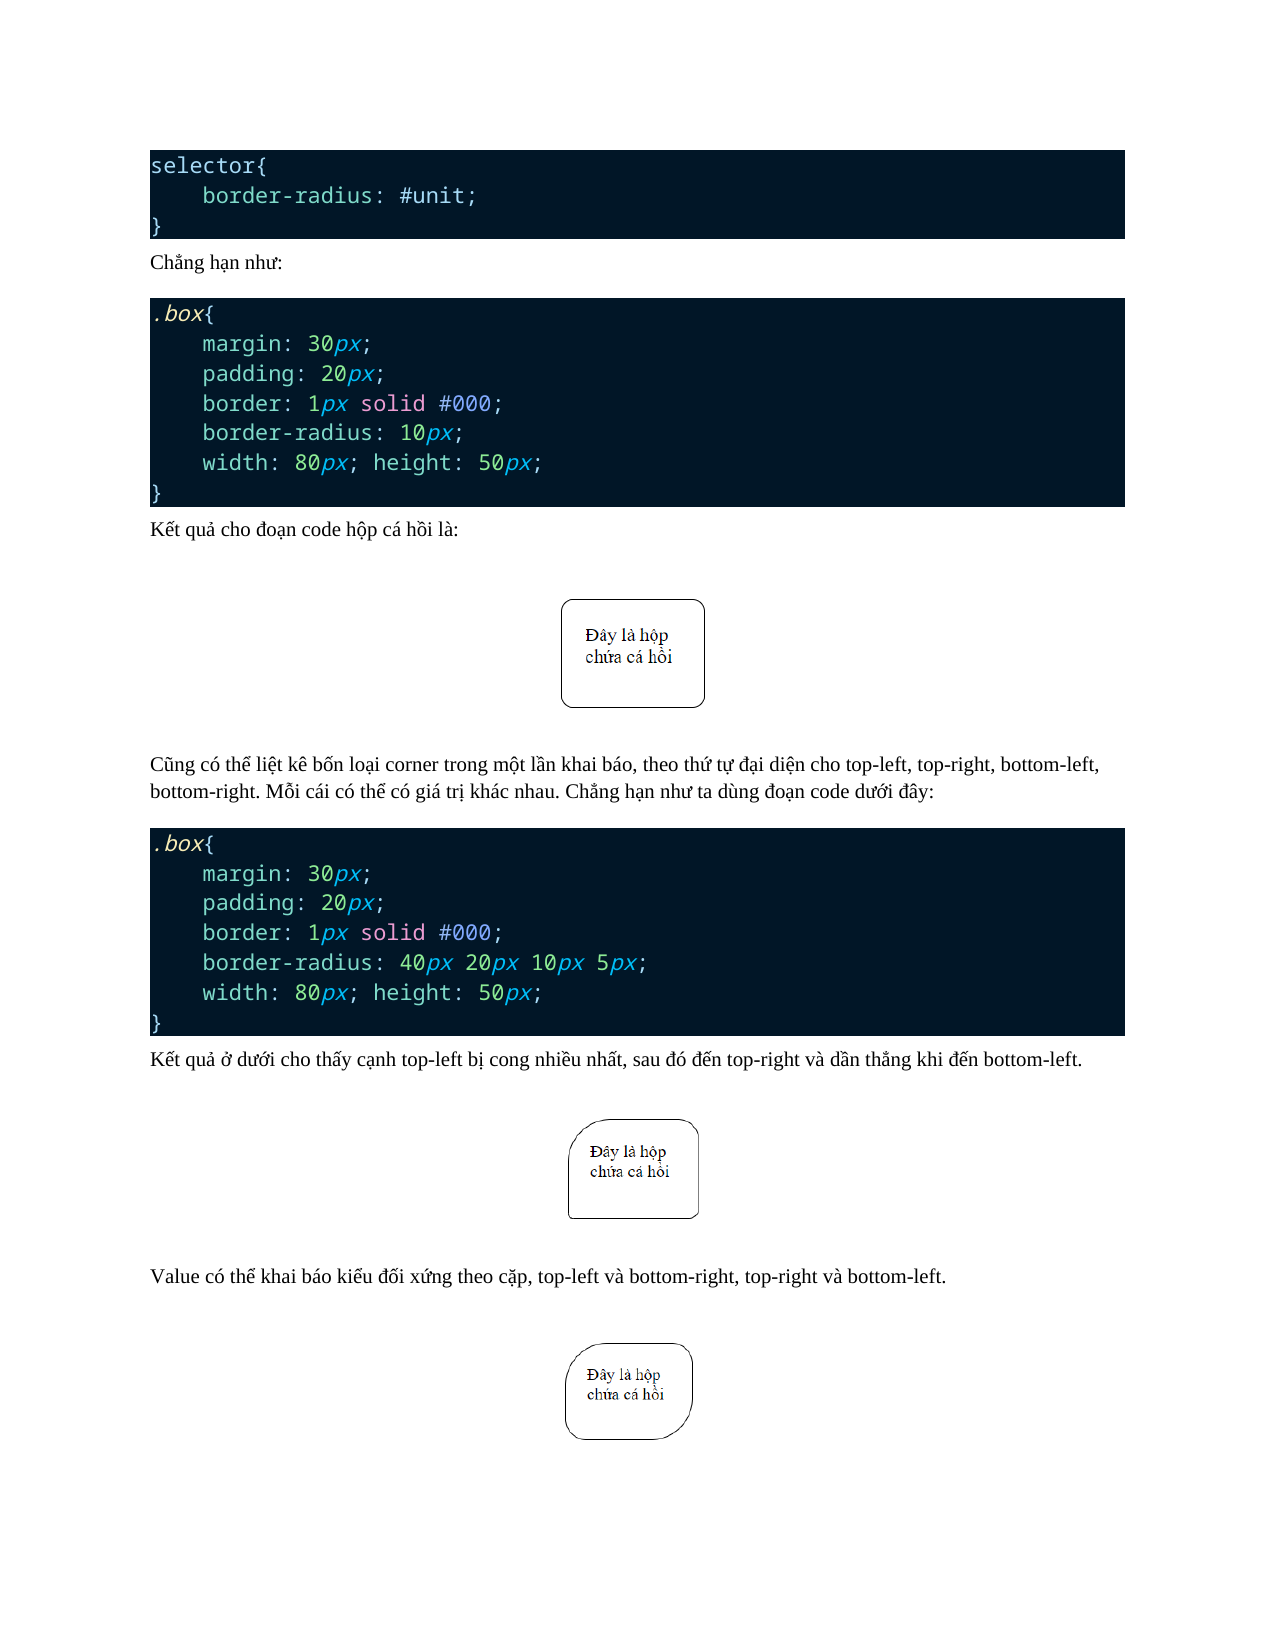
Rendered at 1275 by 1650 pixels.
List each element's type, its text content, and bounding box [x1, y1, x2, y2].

text border: 1px solid #000; [150, 917, 1125, 947]
picture [544, 1095, 731, 1241]
picture [549, 1312, 726, 1455]
text } [150, 477, 1125, 507]
text border: 1px solid #000; [150, 388, 1125, 417]
text padding: 20px; [150, 358, 1125, 388]
text Value có thể khai báo kiểu đối xứng theo cặp, top-left và bottom-right, top-right và bottom-left. [150, 1264, 1125, 1288]
text margin: 30px; [150, 857, 1125, 887]
text } [150, 1006, 1125, 1036]
text margin: 30px; [150, 328, 1125, 358]
text border-radius: 10px; [150, 417, 1125, 447]
text Kết quả ở dưới cho thấy cạnh top-left bị cong nhiều nhất, sau đó đến top-right và dần thẳng khi đến bottom-left. [150, 1047, 1125, 1071]
text Kết quả cho đoạn code hộp cá hồi là: [150, 517, 1125, 541]
text border-radius: #unit; [150, 180, 1125, 209]
text selector{ [150, 150, 1125, 180]
text width: 80px; height: 50px; [150, 447, 1125, 477]
picture [536, 565, 739, 728]
text .box{ [150, 298, 1125, 328]
text Chẳng hạn như: [150, 250, 1125, 274]
text Cũng có thể liệt kê bốn loại corner trong một lần khai báo, theo thứ tự đại diện cho top-left, top-right, bottom-left, bottom-right. Mỗi cái có thể có giá trị khác nhau. Chẳng hạn như ta dùng đoạn code dưới đây: [150, 752, 1125, 803]
text padding: 20px; [150, 887, 1125, 917]
text border-radius: 40px 20px 10px 5px; [150, 947, 1125, 977]
text } [150, 209, 1125, 239]
text .box{ [150, 828, 1125, 857]
text width: 80px; height: 50px; [150, 977, 1125, 1006]
